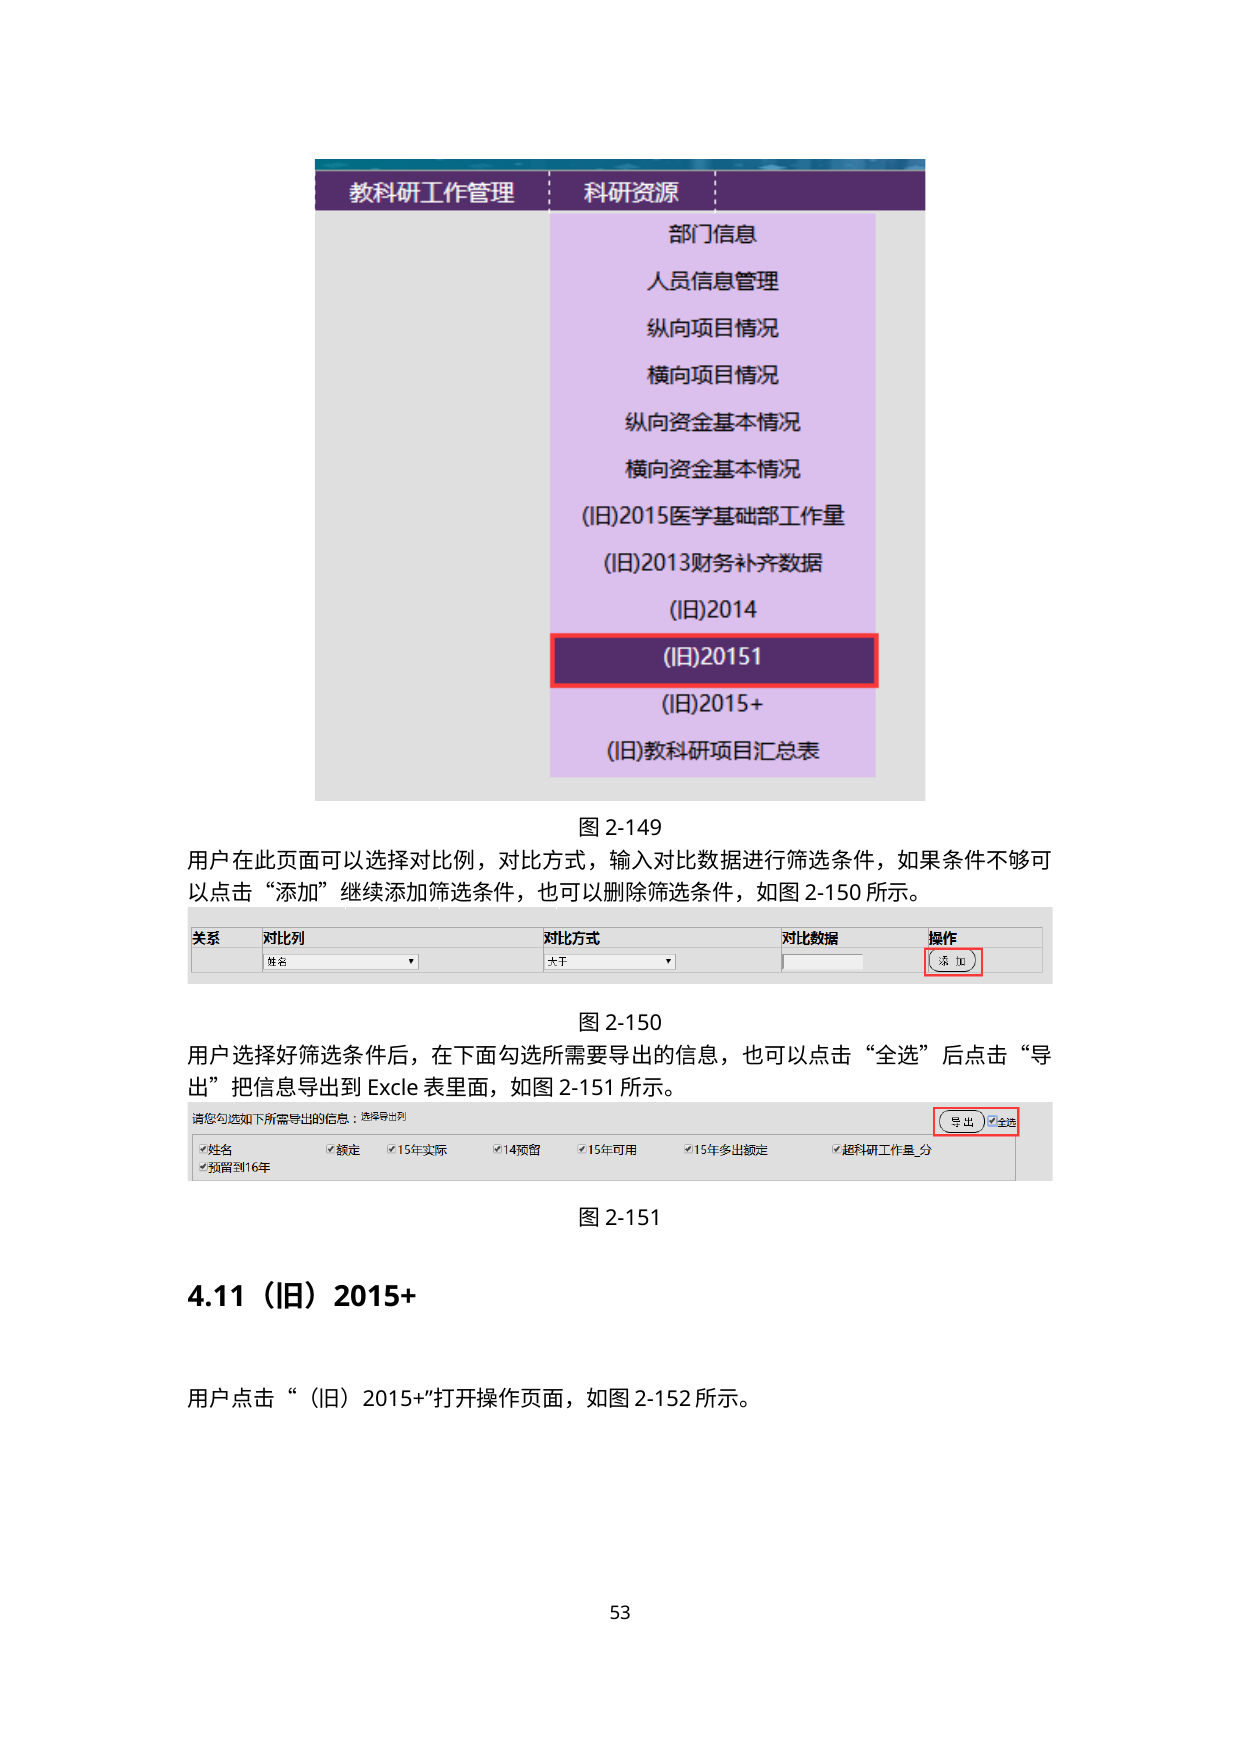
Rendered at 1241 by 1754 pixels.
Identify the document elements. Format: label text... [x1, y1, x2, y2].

picture [314, 159, 926, 801]
text 用户在此页面可以选择对比例，对比方式，输入对比数据进行筛选条件，如果条件不够可以点击“添加”继续添加筛选条件，也可以删除筛选条件，如图2-150所示。 [187, 842, 1053, 907]
subtitle 4.11（旧）2015+ [187, 1261, 1053, 1326]
text 图2-150 [187, 1005, 1053, 1037]
text 图2-149 [187, 810, 1053, 842]
picture [187, 907, 1053, 984]
text 用户选择好筛选条件后，在下面勾选所需要导出的信息，也可以点击“全选”后点击“导出”把信息导出到Excle表里面，如图2-151所示。 [187, 1037, 1053, 1102]
text 用户点击“（旧）2015+”打开操作页面，如图2-152所示。 [187, 1380, 1053, 1413]
text 图2-151 [187, 1200, 1053, 1232]
picture [187, 1102, 1053, 1181]
